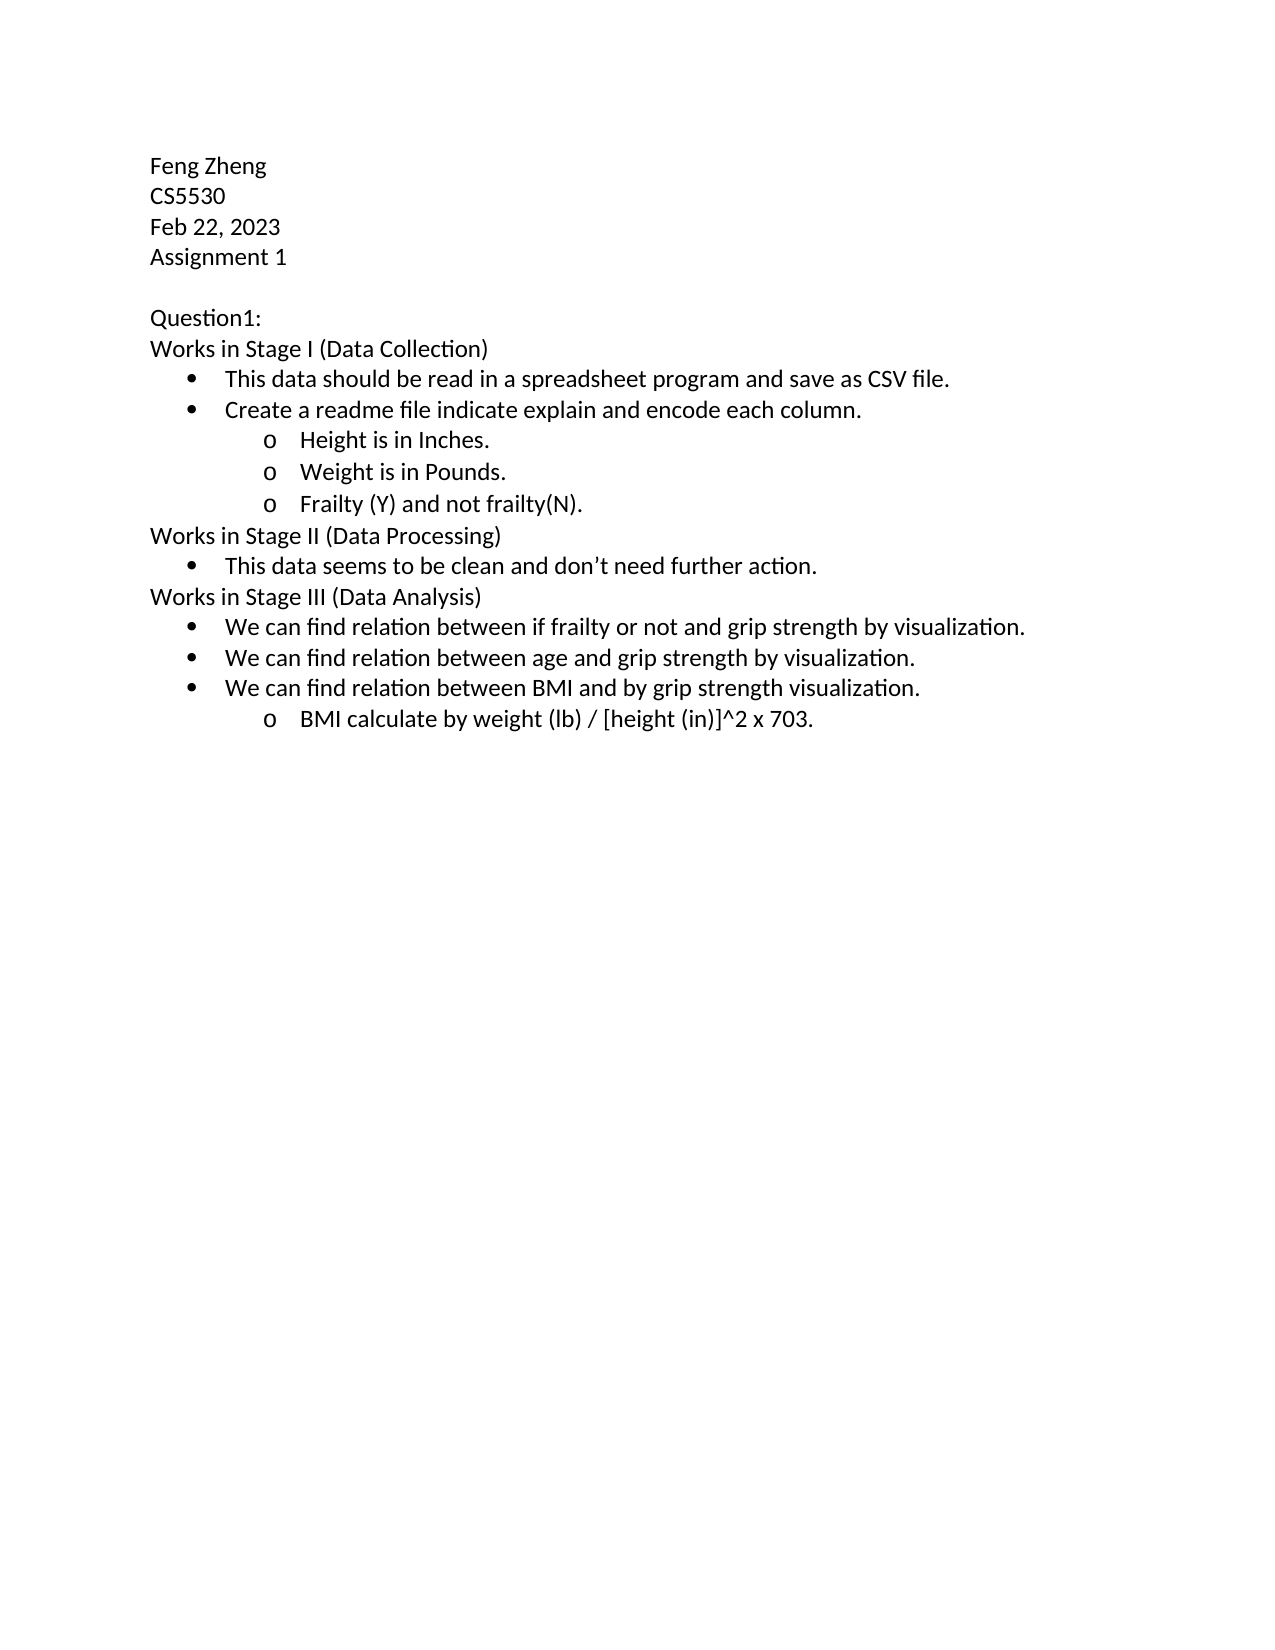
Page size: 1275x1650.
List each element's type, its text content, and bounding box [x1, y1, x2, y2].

list This data should be read in a spreadsheet program and save as CSV file. [187, 364, 1125, 394]
list We can find relation between age and grip strength by visualization. [187, 642, 1125, 673]
text CS5530 [150, 181, 1125, 211]
text Feng Zheng [150, 150, 1125, 181]
list This data seems to be clean and don’t need further action. [187, 551, 1125, 581]
list We can find relation between BMI and by grip strength visualization. [187, 673, 1125, 703]
text Question1: [150, 303, 1125, 333]
text Works in Stage I (Data Collection) [150, 333, 1125, 364]
list Weight is in Pounds. [262, 456, 1125, 488]
list BMI calculate by weight (lb) / [height (in)]^2 x 703. [262, 703, 1125, 735]
text Feb 22, 2023 [150, 211, 1125, 242]
list We can find relation between if frailty or not and grip strength by visualization. [187, 612, 1125, 642]
list Create a readme file indicate explain and encode each column. [187, 394, 1125, 425]
text Works in Stage III (Data Analysis) [150, 581, 1125, 612]
text Assignment 1 [150, 242, 1125, 272]
text Works in Stage II (Data Processing) [150, 520, 1125, 551]
list Frailty (Y) and not frailty(N). [262, 488, 1125, 520]
list Height is in Inches. [262, 425, 1125, 456]
